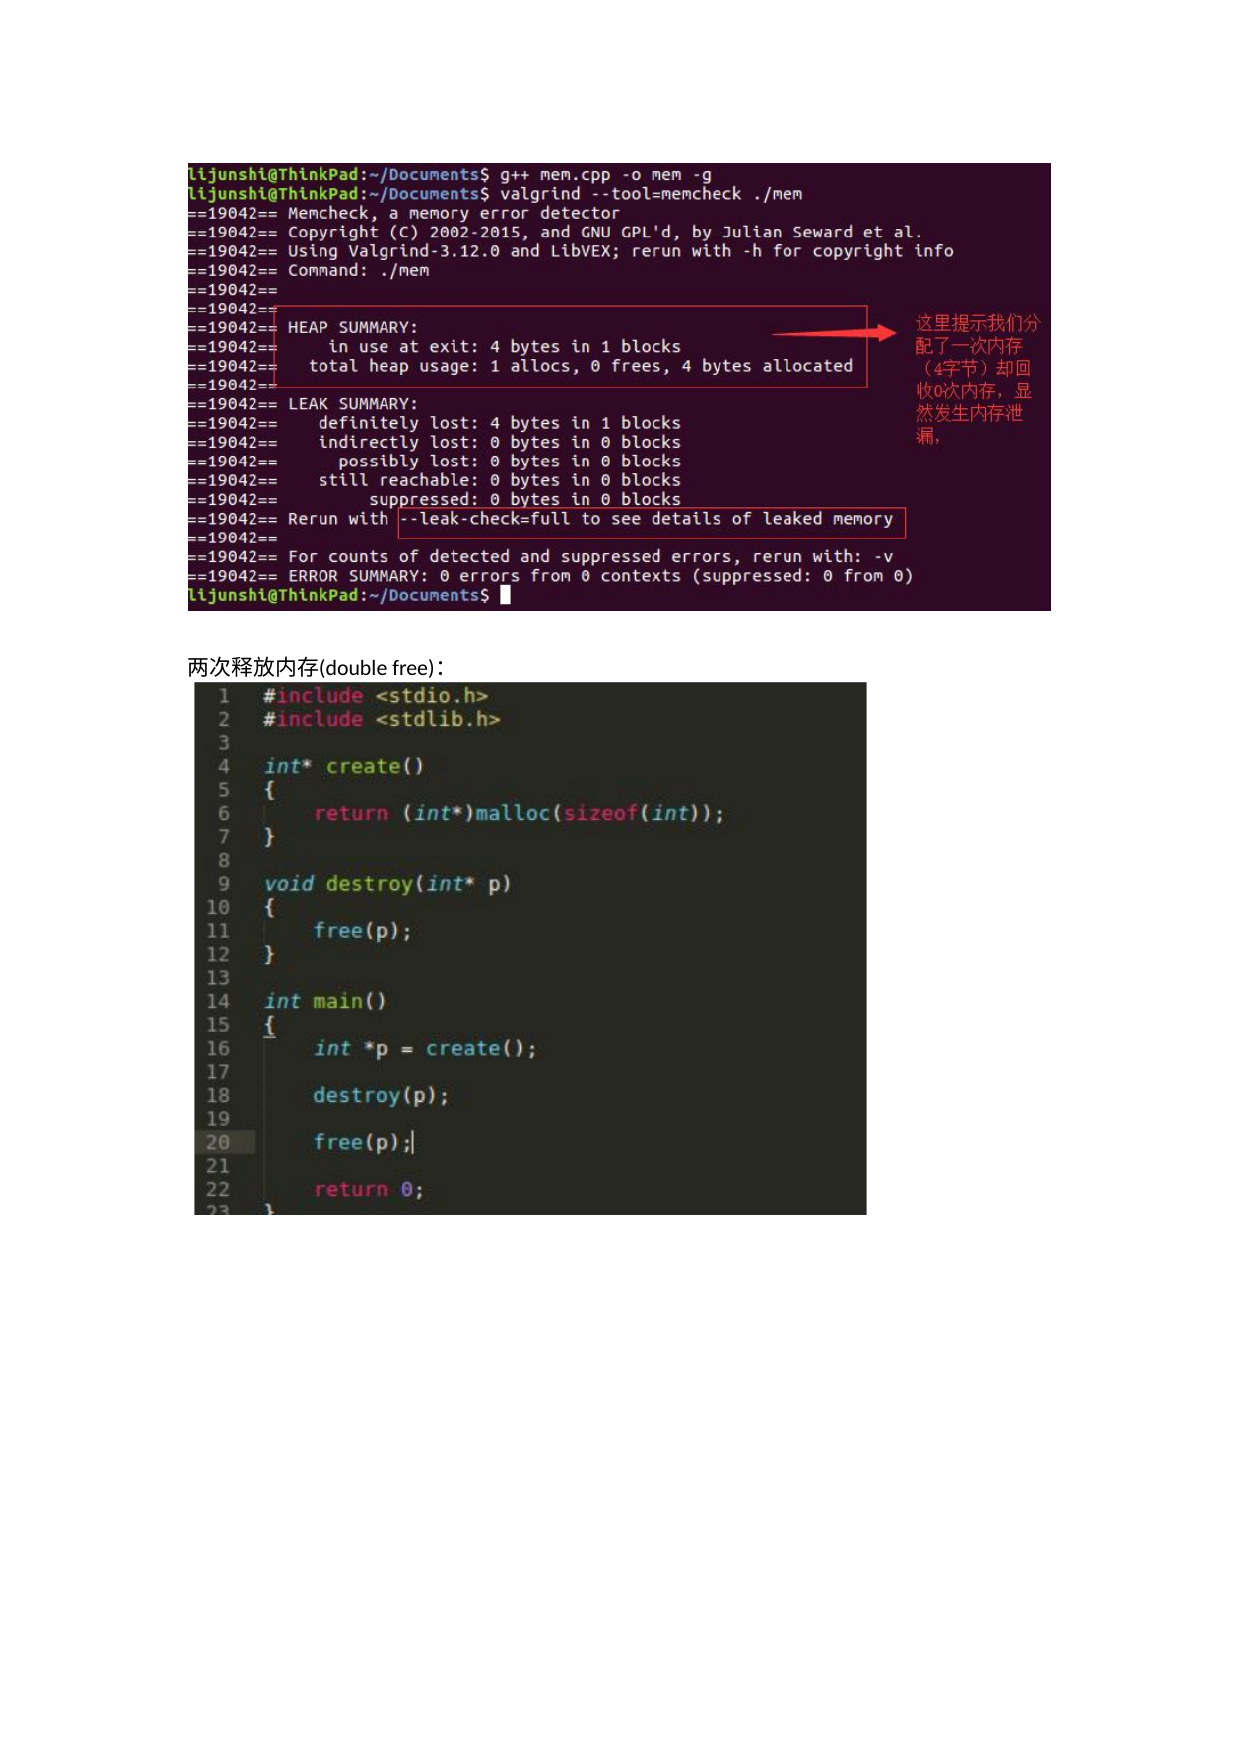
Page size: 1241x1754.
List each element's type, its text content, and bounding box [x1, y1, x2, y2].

picture [187, 162, 1053, 614]
picture [187, 682, 868, 1215]
text 两次释放内存(double free)： [187, 649, 1053, 682]
